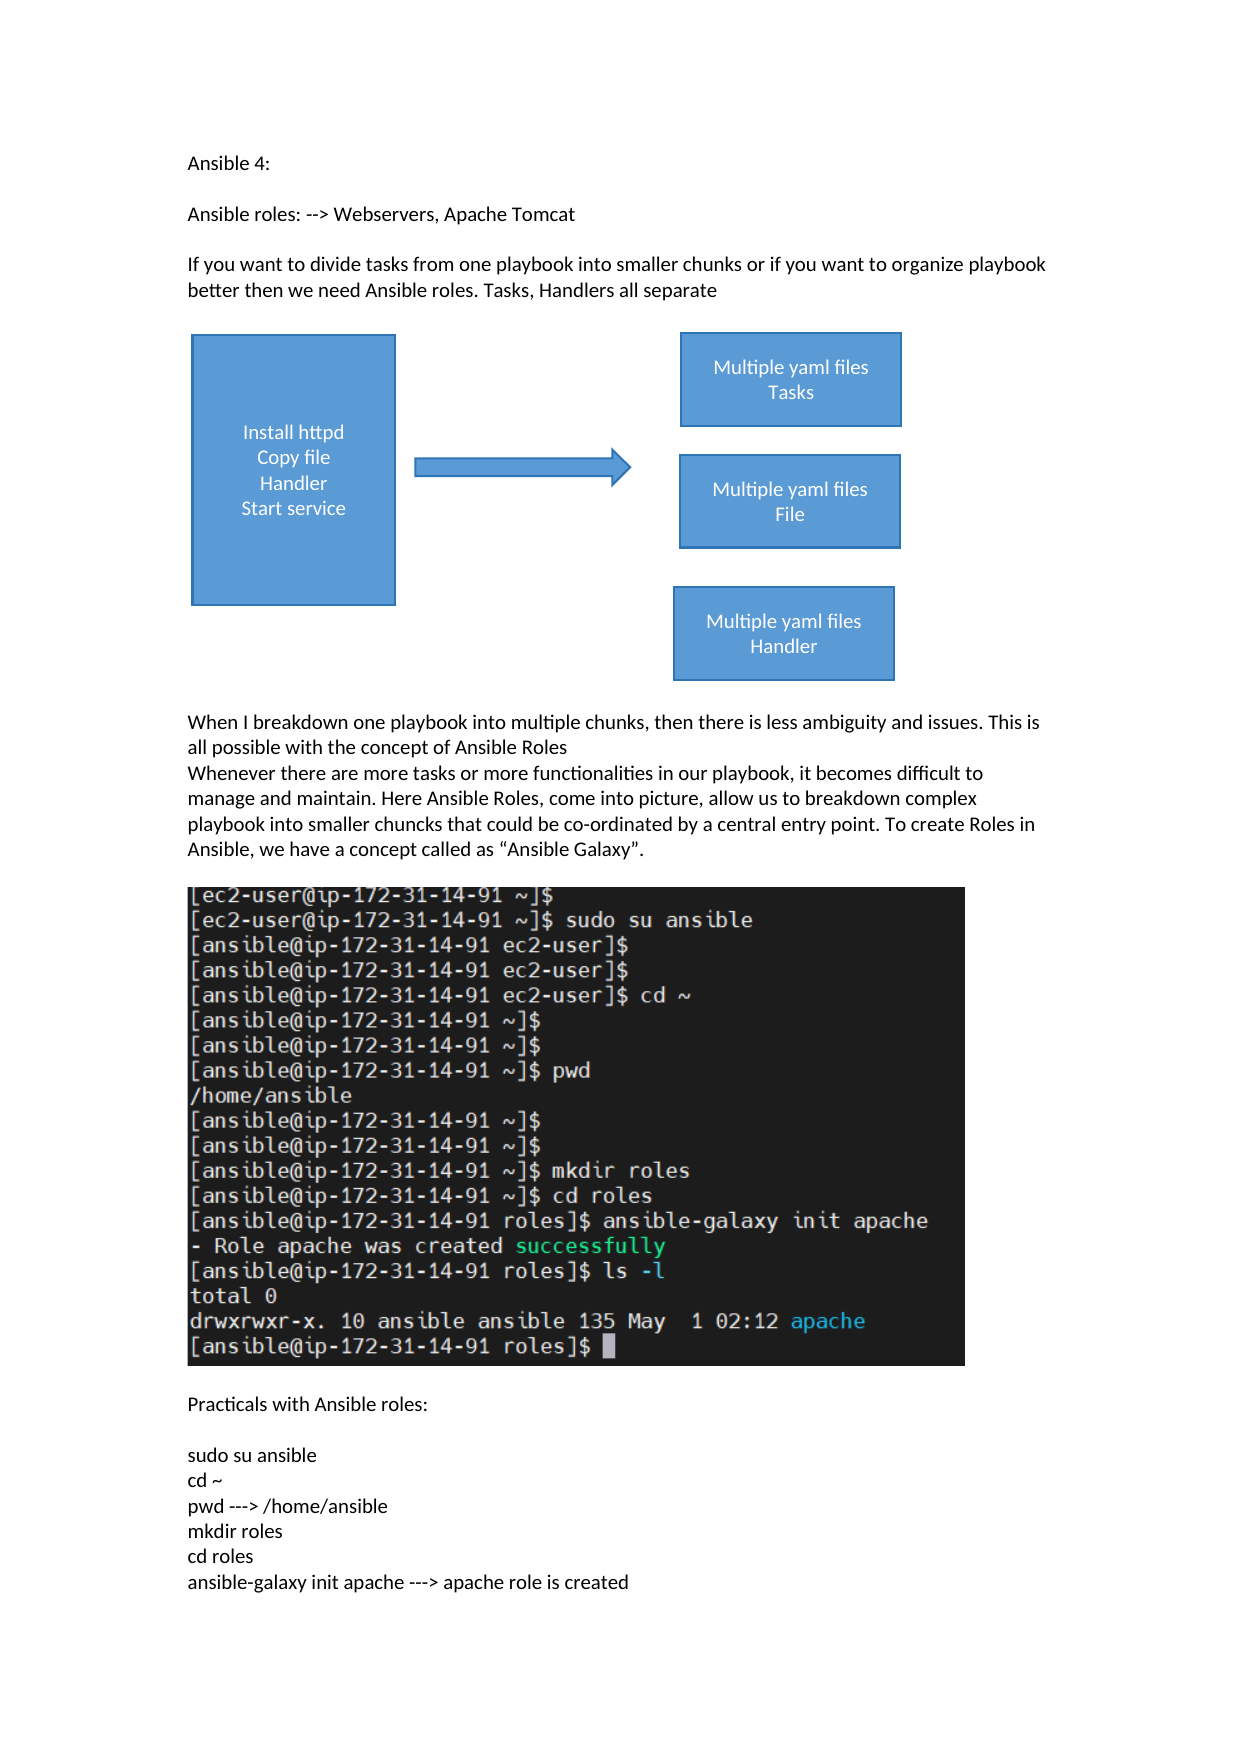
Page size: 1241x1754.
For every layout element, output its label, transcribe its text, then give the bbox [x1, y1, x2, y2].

text cd roles [187, 1544, 1053, 1569]
text pwd ---> /home/ansible [187, 1493, 1053, 1518]
text When I breakdown one playbook into multiple chunks, then there is less ambiguity and issues. This is all possible with the concept of Ansible Roles [187, 709, 1053, 760]
text ansible-galaxy init apache ---> apache role is created [187, 1569, 1053, 1594]
text Practicals with Ansible roles: [187, 1391, 1053, 1417]
text sudo su ansible [187, 1442, 1053, 1467]
text Ansible roles: --> Webservers, Apache Tomcat [187, 201, 1053, 226]
picture [187, 887, 965, 1366]
text If you want to divide tasks from one playbook into smaller chunks or if you want to organize playbook better then we need Ansible roles. Tasks, Handlers all separate [187, 252, 1053, 302]
text cd ~ [187, 1467, 1053, 1493]
text mkdir roles [187, 1518, 1053, 1544]
text Whenever there are more tasks or more functionalities in our playbook, it becomes difficult to manage and maintain. Here Ansible Roles, come into picture, allow us to breakdown complex playbook into smaller chuncks that could be co-ordinated by a central entry point. To create Roles in Ansible, we have a concept called as “Ansible Galaxy”. [187, 760, 1053, 862]
text Ansible 4: [187, 150, 1053, 175]
